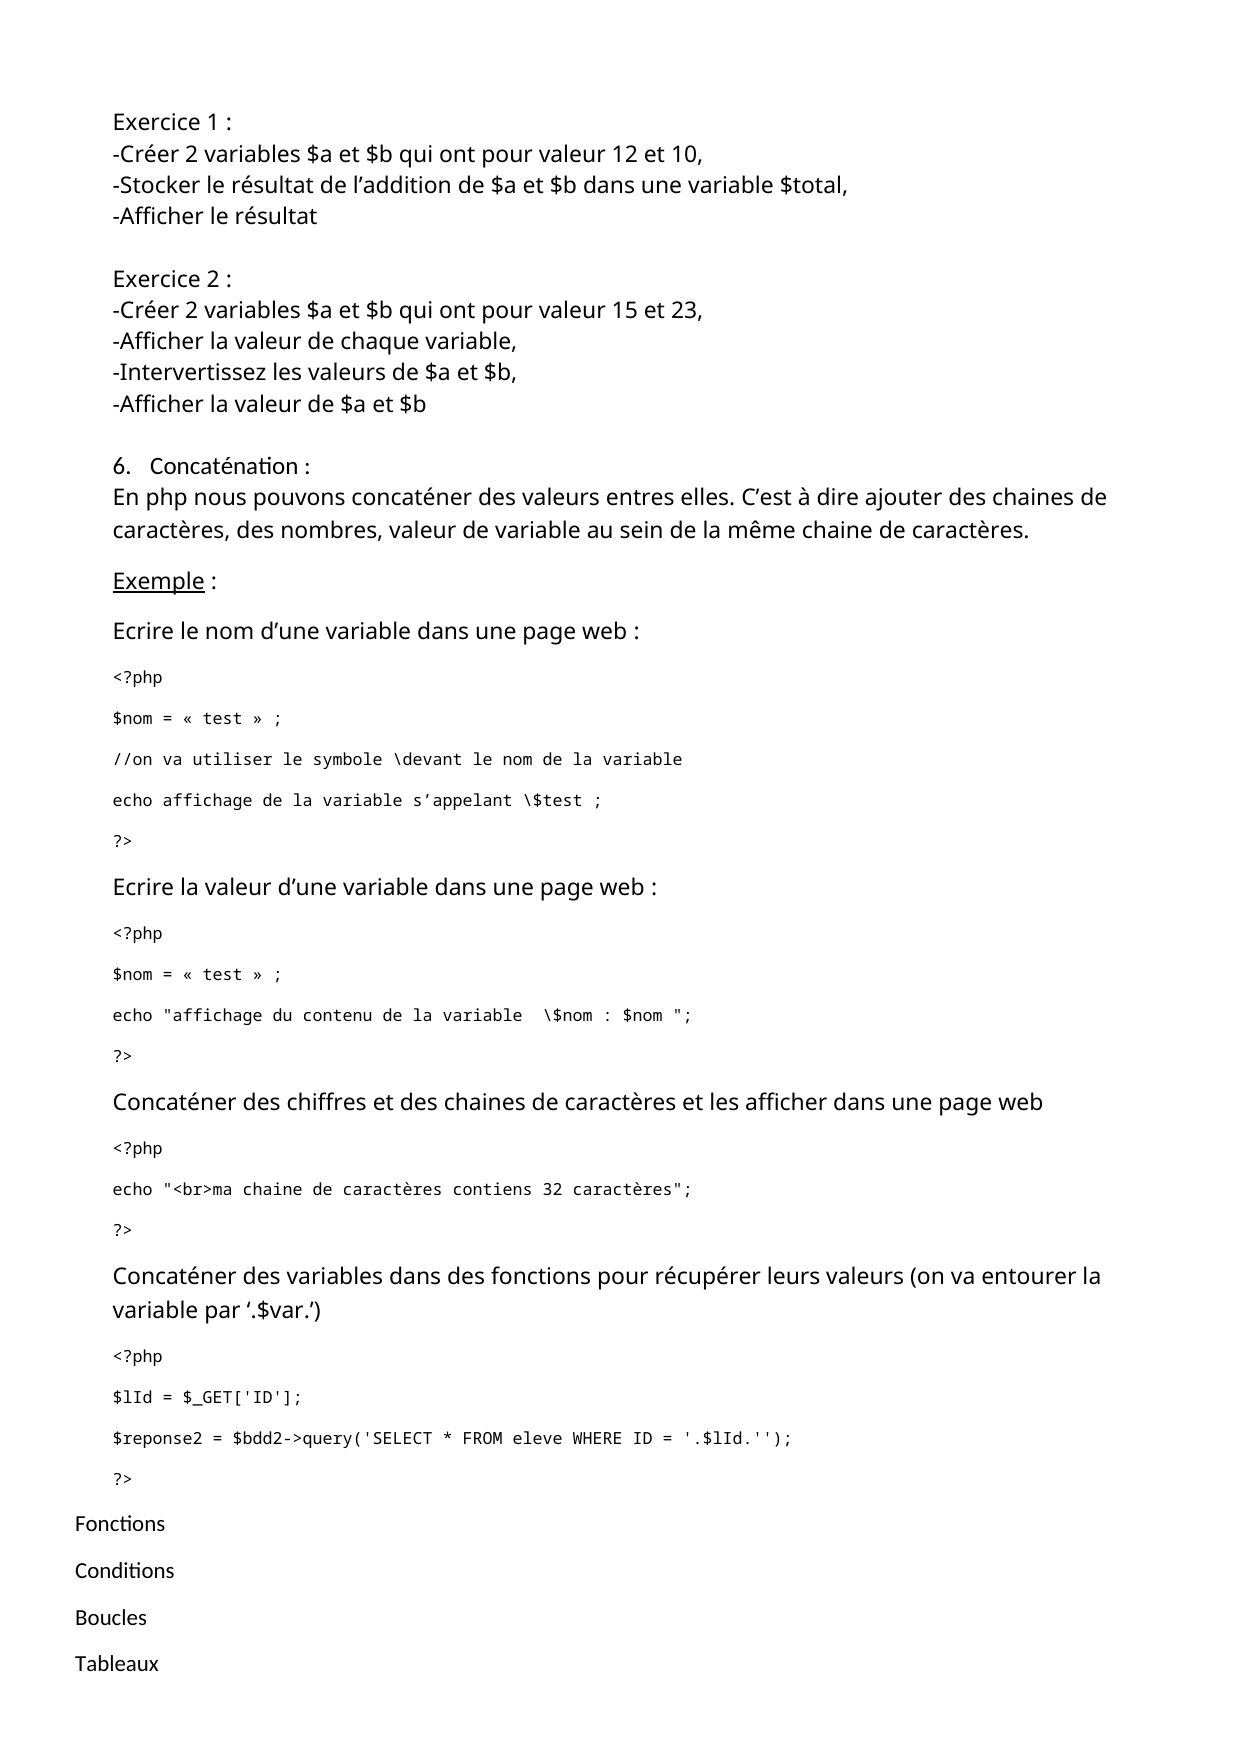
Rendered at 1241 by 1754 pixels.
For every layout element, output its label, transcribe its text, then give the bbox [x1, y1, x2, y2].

text -Afficher la valeur de $a et $b [112, 387, 1165, 419]
text echo "<br>ma chaine de caractères contiens 32 caractères"; [112, 1178, 1165, 1201]
text -Afficher le résultat [112, 200, 1165, 231]
text -Créer 2 variables $a et $b qui ont pour valeur 15 et 23, [112, 294, 1165, 325]
text <?php [112, 1137, 1165, 1159]
text Exemple : [112, 565, 1165, 596]
text $lId = $_GET['ID']; [112, 1385, 1165, 1408]
text $nom = « test » ; [112, 963, 1165, 986]
text ?> [112, 830, 1165, 853]
text -Intervertissez les valeurs de $a et $b, [112, 356, 1165, 387]
text <?php [112, 922, 1165, 944]
text Ecrire le nom d’une variable dans une page web : [112, 615, 1165, 646]
text Boucles [75, 1603, 1165, 1631]
text echo "affichage du contenu de la variable \$nom : $nom "; [112, 1004, 1165, 1027]
text Fonctions [75, 1509, 1165, 1537]
text $reponse2 = $bdd2->query('SELECT * FROM eleve WHERE ID = '.$lId.''); [112, 1427, 1165, 1449]
text Concaténer des variables dans des fonctions pour récupérer leurs valeurs (on va entourer la variable par ‘.$var.’) [112, 1260, 1165, 1325]
text -Afficher la valeur de chaque variable, [112, 325, 1165, 356]
text $nom = « test » ; [112, 707, 1165, 729]
text ?> [112, 1045, 1165, 1068]
text <?php [112, 1344, 1165, 1367]
text Conditions [75, 1556, 1165, 1584]
text Concaténer des chiffres et des chaines de caractères et les afficher dans une page web [112, 1086, 1165, 1117]
text //on va utiliser le symbole \devant le nom de la variable [112, 748, 1165, 771]
text ?> [112, 1468, 1165, 1490]
text Exercice 2 : [112, 262, 1165, 294]
text Tableaux [75, 1649, 1165, 1677]
text Exercice 1 : [112, 106, 1165, 137]
text echo affichage de la variable s’appelant \$test ; [112, 789, 1165, 812]
text <?php [112, 666, 1165, 688]
text -Stocker le résultat de l’addition de $a et $b dans une variable $total, [112, 169, 1165, 200]
text En php nous pouvons concaténer des valeurs entres elles. C’est à dire ajouter des chaines de caractères, des nombres, valeur de variable au sein de la même chaine de caractères. [112, 481, 1165, 546]
text Ecrire la valeur d’une variable dans une page web : [112, 871, 1165, 902]
text -Créer 2 variables $a et $b qui ont pour valeur 12 et 10, [112, 137, 1165, 169]
list Concaténation : [112, 450, 1165, 481]
text ?> [112, 1219, 1165, 1242]
